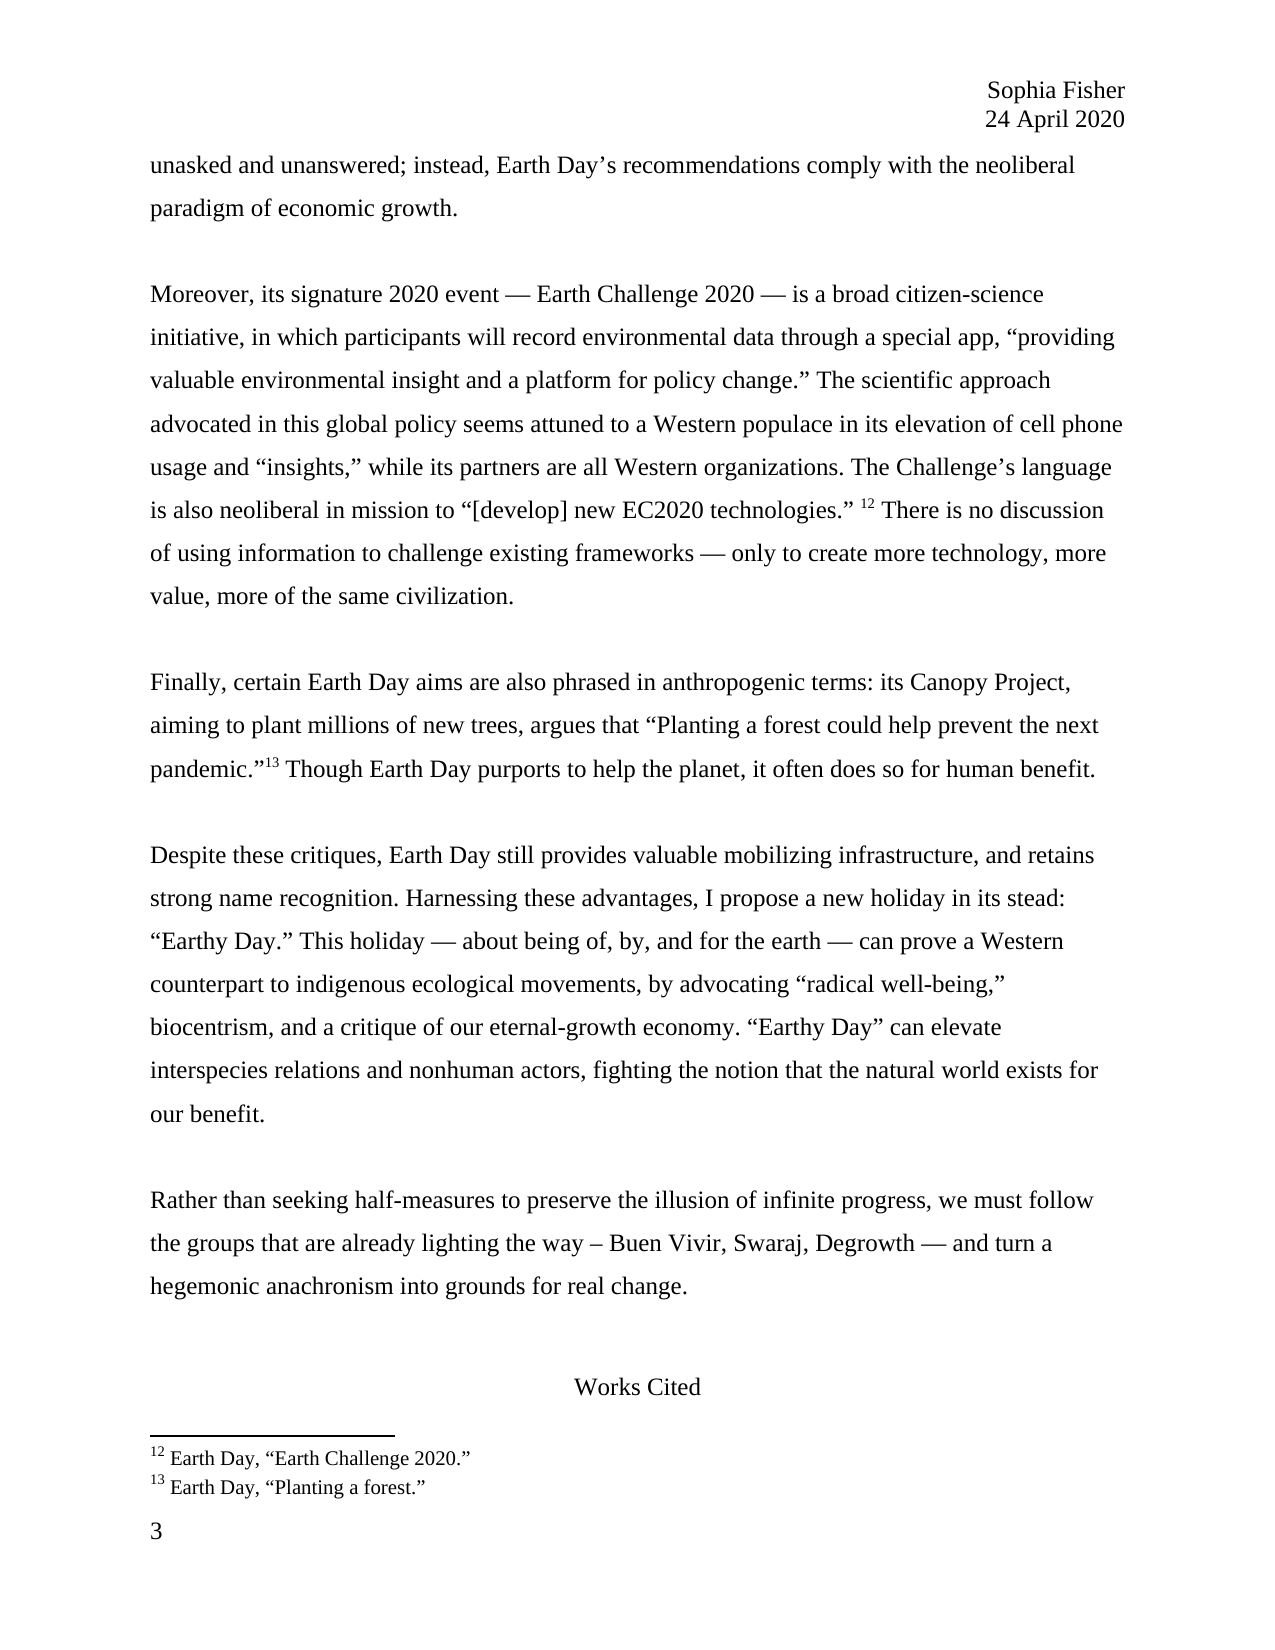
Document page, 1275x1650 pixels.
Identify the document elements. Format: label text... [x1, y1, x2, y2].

text Despite these critiques, Earth Day still provides valuable mobilizing infrastructure, and retains strong name recognition. Harnessing these advantages, I propose a new holiday in its stead: “Earthy Day.” This holiday — about being of, by, and for the earth — can prove a Western counterpart to indigenous ecological movements, by advocating “radical well-being,” biocentrism, and a critique of our eternal-growth economy. “Earthy Day” can elevate interspecies relations and nonhuman actors, fighting the notion that the natural world exists for our benefit. [150, 840, 1125, 1127]
text Works Cited [150, 1372, 1125, 1401]
text Rather than seeking half-measures to preserve the illusion of infinite progress, we must follow the groups that are already lighting the way – Buen Vivir, Swaraj, Degrowth — and turn a hegemonic anachronism into grounds for real change. [150, 1185, 1125, 1300]
text Finally, certain Earth Day aims are also phrased in anthropogenic terms: its Canopy Project, aiming to plant millions of new trees, argues that “Planting a forest could help prevent the next pandemic.” Though Earth Day purports to help the planet, it often does so for human benefit. [150, 667, 1125, 782]
text Moreover, its signature 2020 event — Earth Challenge 2020 — is a broad citizen-science initiative, in which participants will record environmental data through a special app, “providing valuable environmental insight and a platform for policy change.” The scientific approach advocated in this global policy seems attuned to a Western populace in its elevation of cell phone usage and “insights,” while its partners are all Western organizations. The Challenge’s language is also neoliberal in mission to “[develop] new EC2020 technologies.” There is no discussion of using information to challenge existing frameworks — only to create more technology, more value, more of the same civilization. [150, 279, 1125, 610]
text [150, 150, 1125, 222]
